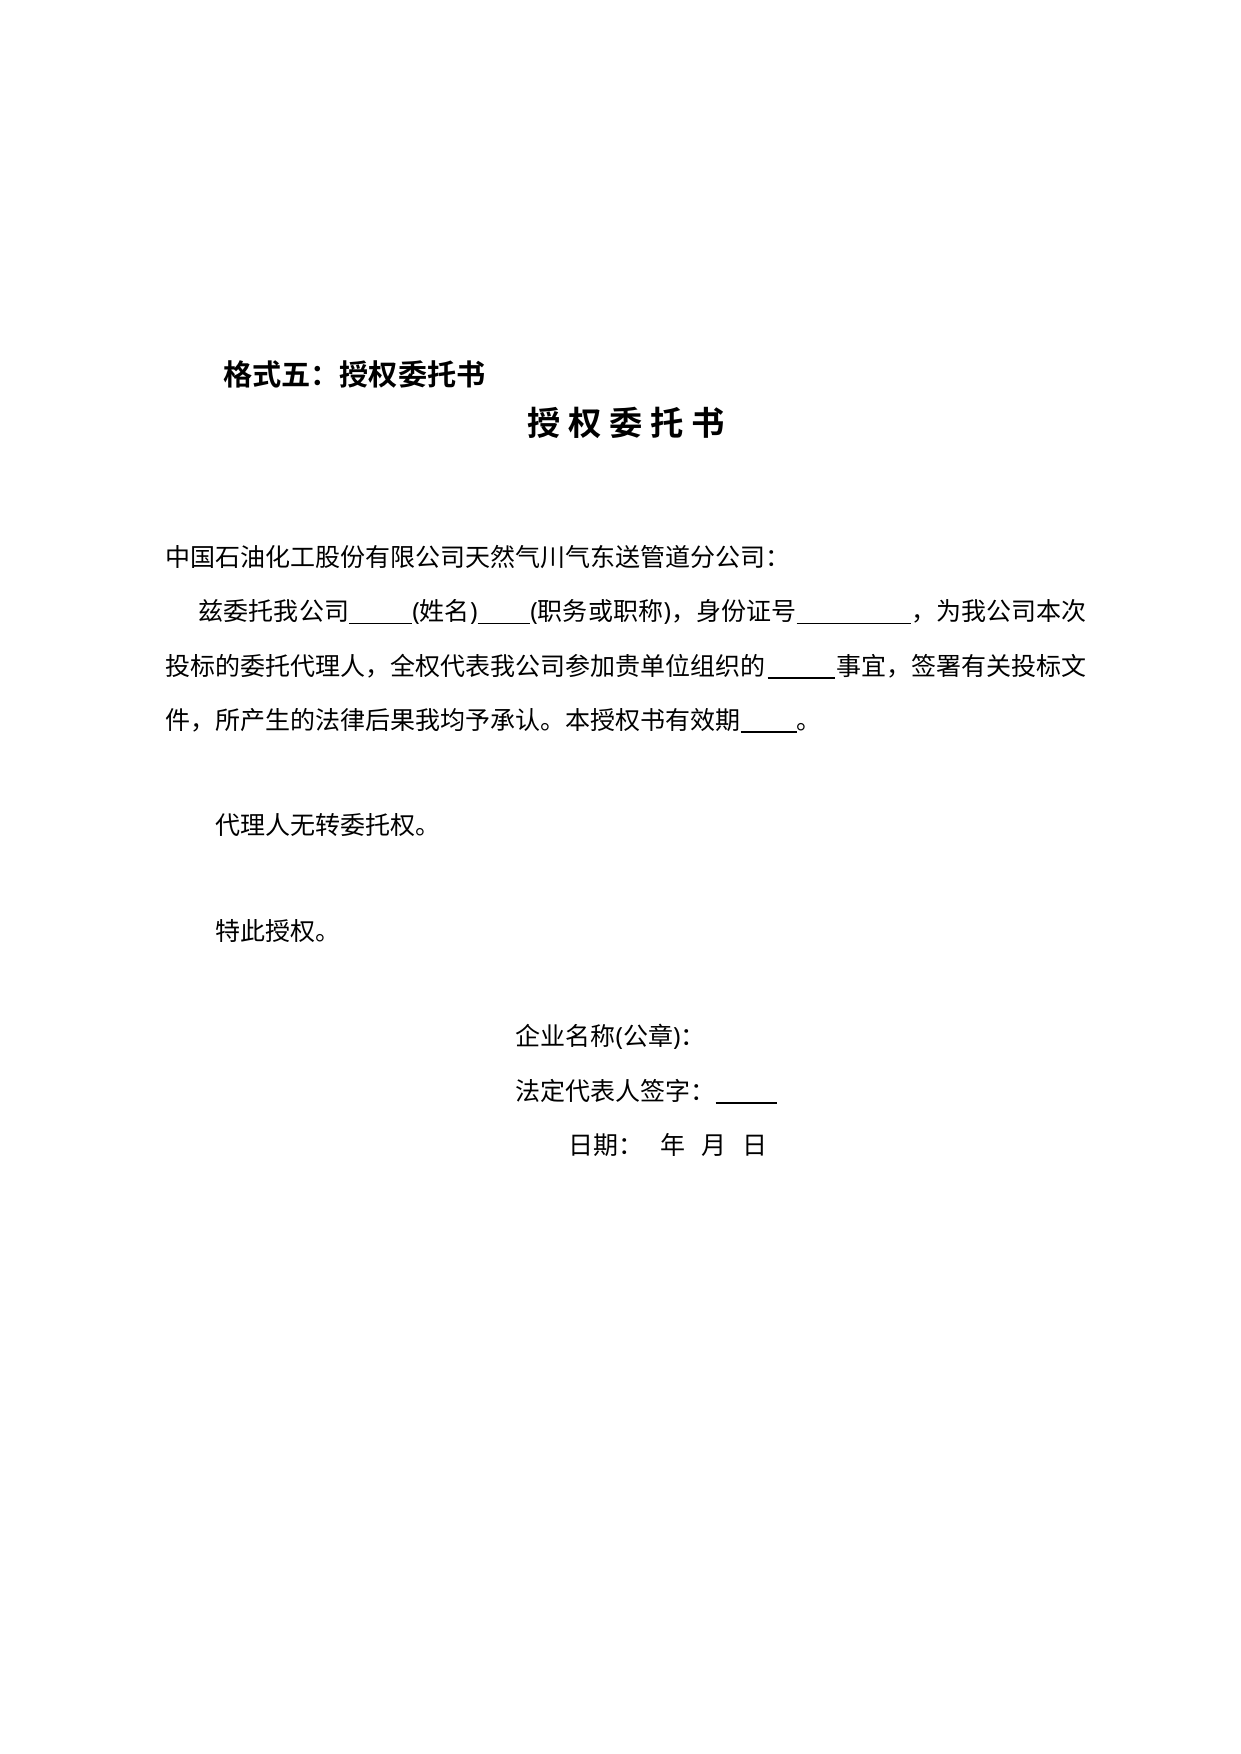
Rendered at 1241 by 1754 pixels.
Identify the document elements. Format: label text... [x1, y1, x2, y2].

text 中国石油化工股份有限公司天然气川气东送管道分公司： [165, 537, 1087, 573]
subtitle 格式五：授权委托书 [165, 341, 1087, 397]
text 代理人无转委托权。 [165, 806, 1087, 842]
text 兹委托我公司 (姓名) (职务或职称)，身份证号 ，为我公司本次投标的委托代理人，全权代表我公司参加贵单位组织的 事宜，签署有关投标文件，所产生的法律后果我均予承认。本授权书有效期 。 [165, 592, 1087, 737]
text 法定代表人签字： [165, 1071, 1087, 1107]
text 企业名称(公章)： [165, 1017, 1087, 1053]
text 授 权 委 托 书 [165, 397, 1087, 445]
text 特此授权。 [165, 911, 1087, 947]
text 日期： 年 月 日 [165, 1125, 1087, 1162]
